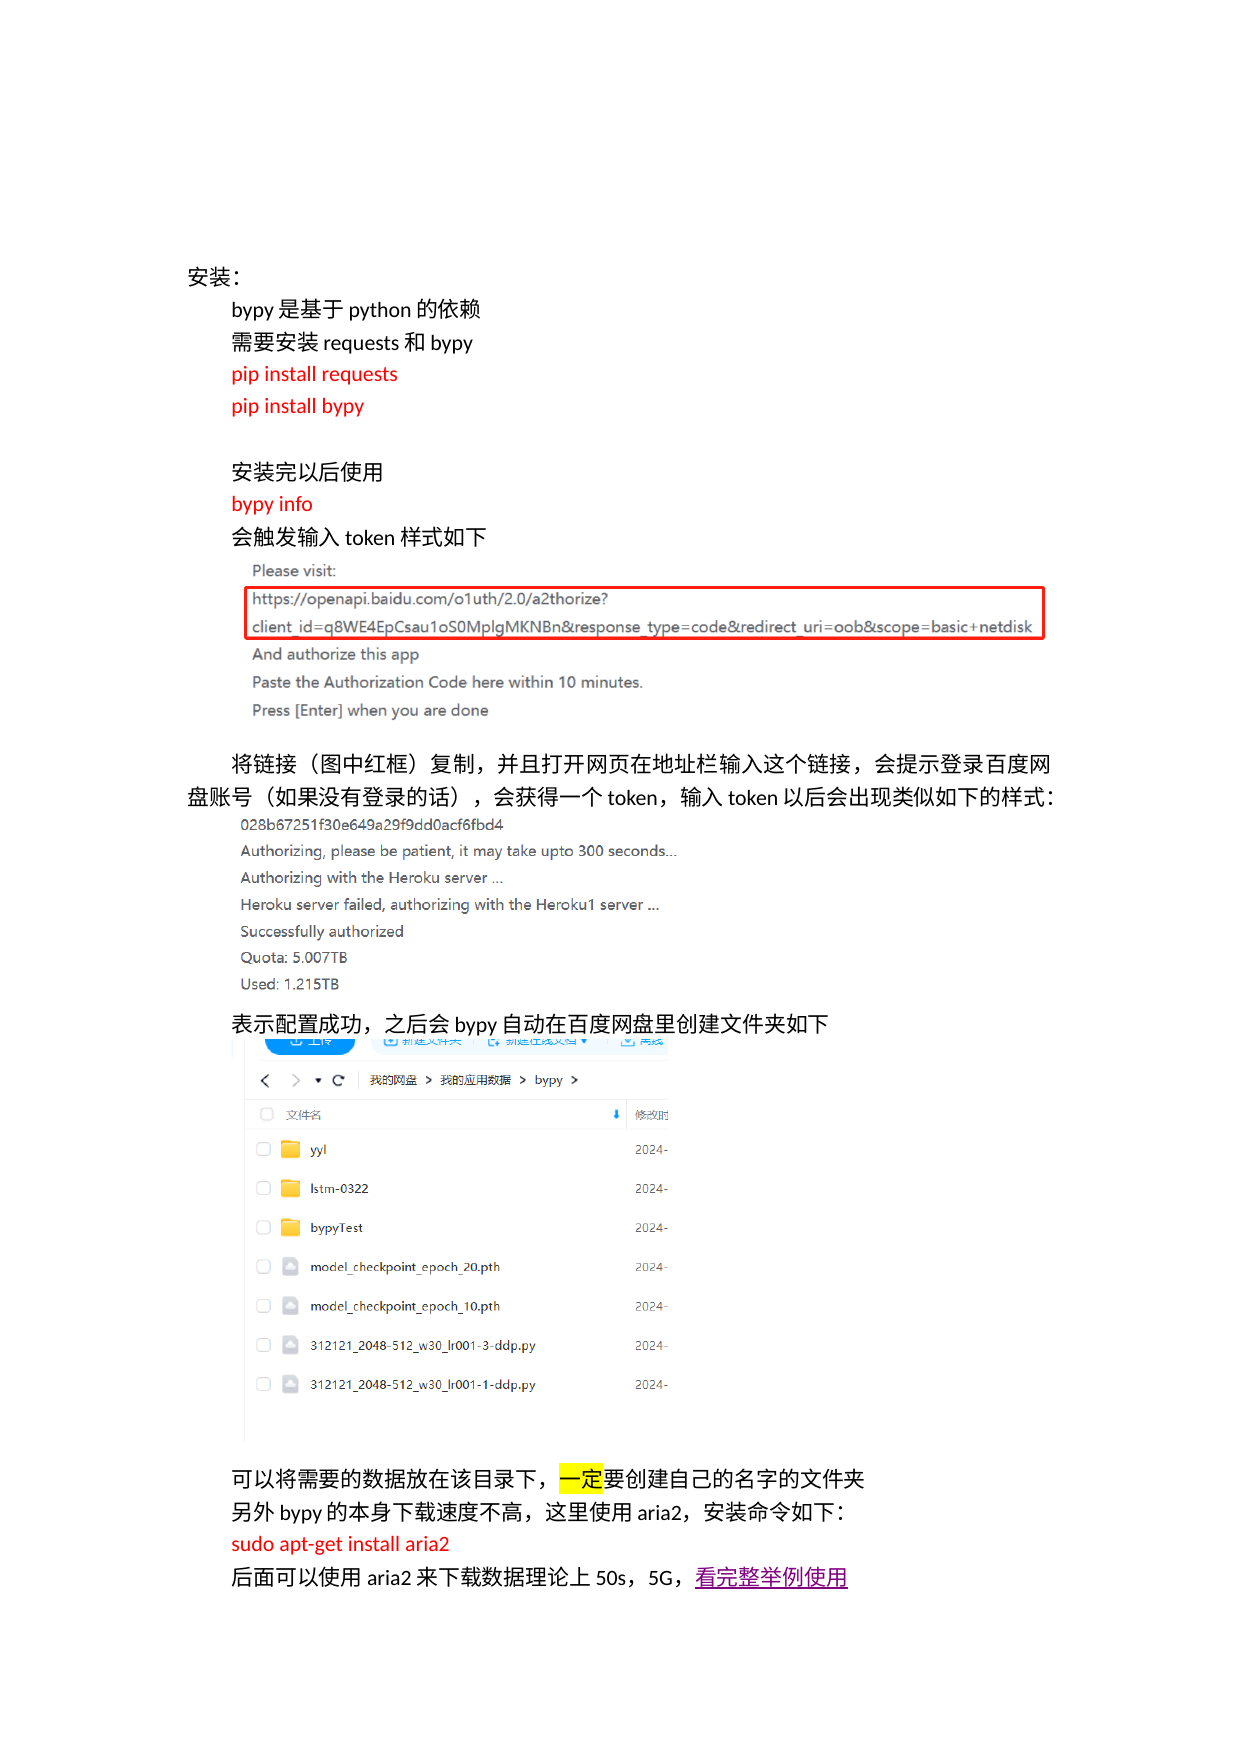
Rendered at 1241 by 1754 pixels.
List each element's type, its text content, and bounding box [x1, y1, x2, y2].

text bypy info [187, 487, 1053, 519]
text pip install requests [187, 357, 1053, 389]
text 需要安装requests和bypy [187, 324, 1053, 357]
text 后面可以使用aria2来下载数据理论上50s，5G，看完整举例使用 [187, 1559, 1053, 1592]
text 将链接（图中红框）复制，并且打开网页在地址栏输入这个链接，会提示登录百度网盘账号（如果没有登录的话），会获得一个token，输入token以后会出现类似如下的样式： [187, 747, 1053, 812]
text 另外bypy的本身下载速度不高，这里使用aria2，安装命令如下： [187, 1494, 1053, 1527]
picture [231, 552, 1096, 723]
text 会触发输入token样式如下 [187, 519, 1053, 552]
text bypy是基于python的依赖 [187, 292, 1053, 324]
text 安装： [187, 259, 1053, 292]
text 可以将需要的数据放在该目录下，一定要创建自己的名字的文件夹 [187, 1462, 1053, 1494]
text pip install bypy [187, 389, 1053, 422]
text 表示配置成功，之后会bypy自动在百度网盘里创建文件夹如下 [187, 1007, 1053, 1039]
picture [231, 812, 687, 1004]
text sudo apt-get install aria2 [187, 1527, 1053, 1559]
picture [231, 1039, 668, 1441]
text 安装完以后使用 [187, 454, 1053, 487]
